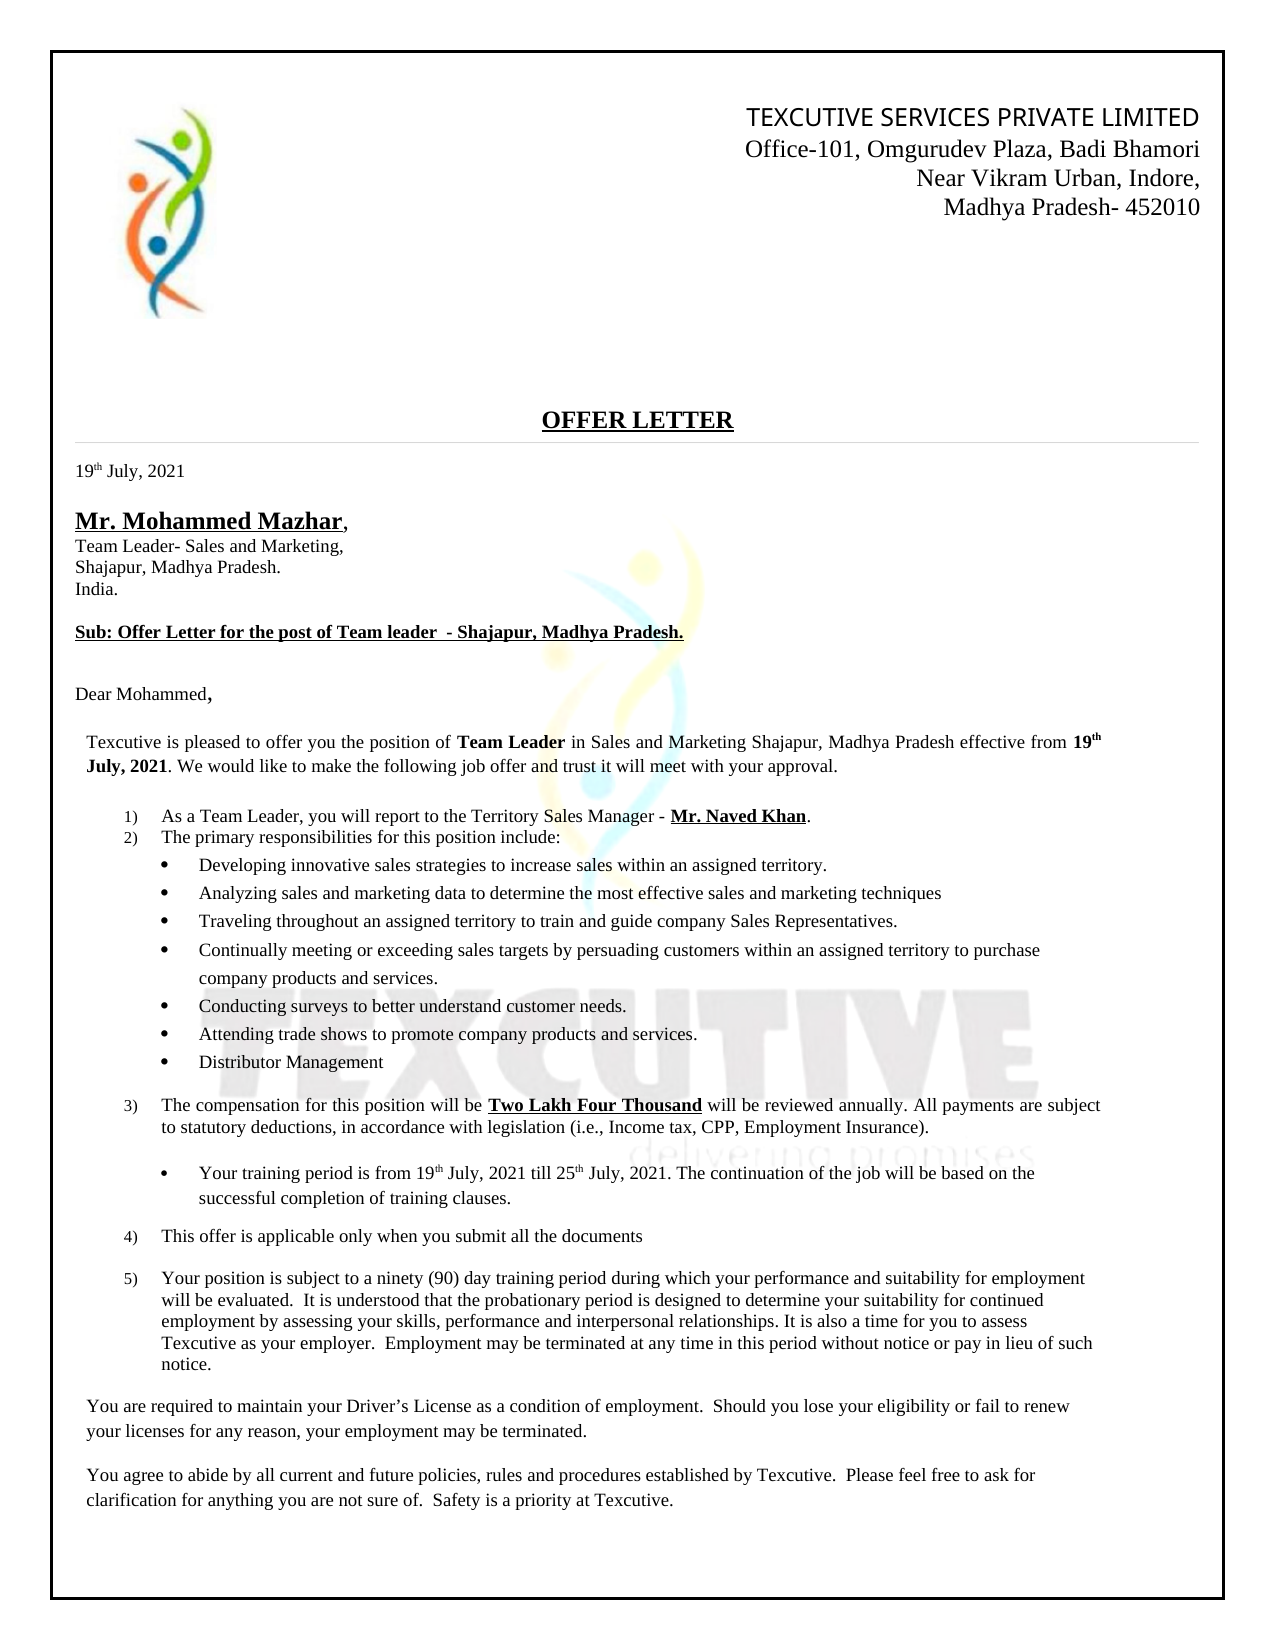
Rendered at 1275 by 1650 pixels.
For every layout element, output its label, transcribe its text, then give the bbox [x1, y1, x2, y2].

text Sub: Offer Letter for the post of Team leader - Shajapur, Madhya Pradesh. [75, 621, 1200, 643]
text Near Vikram Urban, Indore, [674, 163, 1200, 192]
text Madhya Pradesh- 452010 [674, 192, 1200, 220]
table_header Texcutive is pleased to offer you the position of Team Leader in Sales and Marketing Shajapur, Madhya Pradesh effective from 19th July, 2021. We would like to make the following job offer and trust it will meet with your approval. [75, 731, 1112, 804]
table_cell This offer is applicable only when you submit all the documents [75, 1212, 1112, 1254]
text OFFER LETTER [75, 405, 1200, 434]
text Dear Mohammed, [75, 677, 1200, 705]
text India. [75, 578, 1200, 599]
picture [104, 100, 217, 319]
text TEXCUTIVE SERVICES PRIVATE LIMITED Office-101, Omgurudev Plaza, Badi Bhamori [674, 100, 1200, 163]
text Shajapur, Madhya Pradesh. [75, 556, 1200, 578]
table_cell As a Team Leader, you will report to the Territory Sales Manager - Mr. Naved Khan. The primary responsibilities for this position include: Developing innovative sales strategies to increase sales within an assigned territory. Analyzing sales and marketing data to determine the most effective sales and marketing techniques Traveling throughout an assigned territory to train and guide company Sales Representatives. Continually meeting or exceeding sales targets by persuading customers within an assigned territory to purchase company products and services. Conducting surveys to better understand customer needs. Attending trade shows to promote company products and services. Distributor Management [75, 805, 1112, 1094]
text Team Leader- Sales and Marketing, [75, 535, 1200, 556]
table_cell Your position is subject to a ninety (90) day training period during which your performance and suitability for employment will be evaluated. It is understood that the probationary period is designed to determine your suitability for continued employment by assessing your skills, performance and interpersonal relationships. It is also a time for you to assess Texcutive as your employer. Employment may be terminated at any time in this period without notice or pay in lieu of such notice. [75, 1255, 1112, 1383]
text Mr. Mohammed Mazhar, [75, 506, 1200, 535]
text 19th July, 2021 [75, 460, 1200, 482]
table_cell You agree to abide by all current and future policies, rules and procedures established by Texcutive. Please feel free to ask for clarification for anything you are not sure of. Safety is a priority at Texcutive. [75, 1452, 1112, 1521]
table_cell You are required to maintain your Driver’s License as a condition of employment. Should you lose your eligibility or fail to renew your licenses for any reason, your employment may be terminated. [75, 1383, 1112, 1452]
table_cell The compensation for this position will be Two Lakh Four Thousand will be reviewed annually. All payments are subject to statutory deductions, in accordance with legislation (i.e., Income tax, CPP, Employment Insurance). Your training period is from 19th July, 2021 till 25th July, 2021. The continuation of the job will be based on the successful completion of training clauses. [75, 1094, 1112, 1212]
